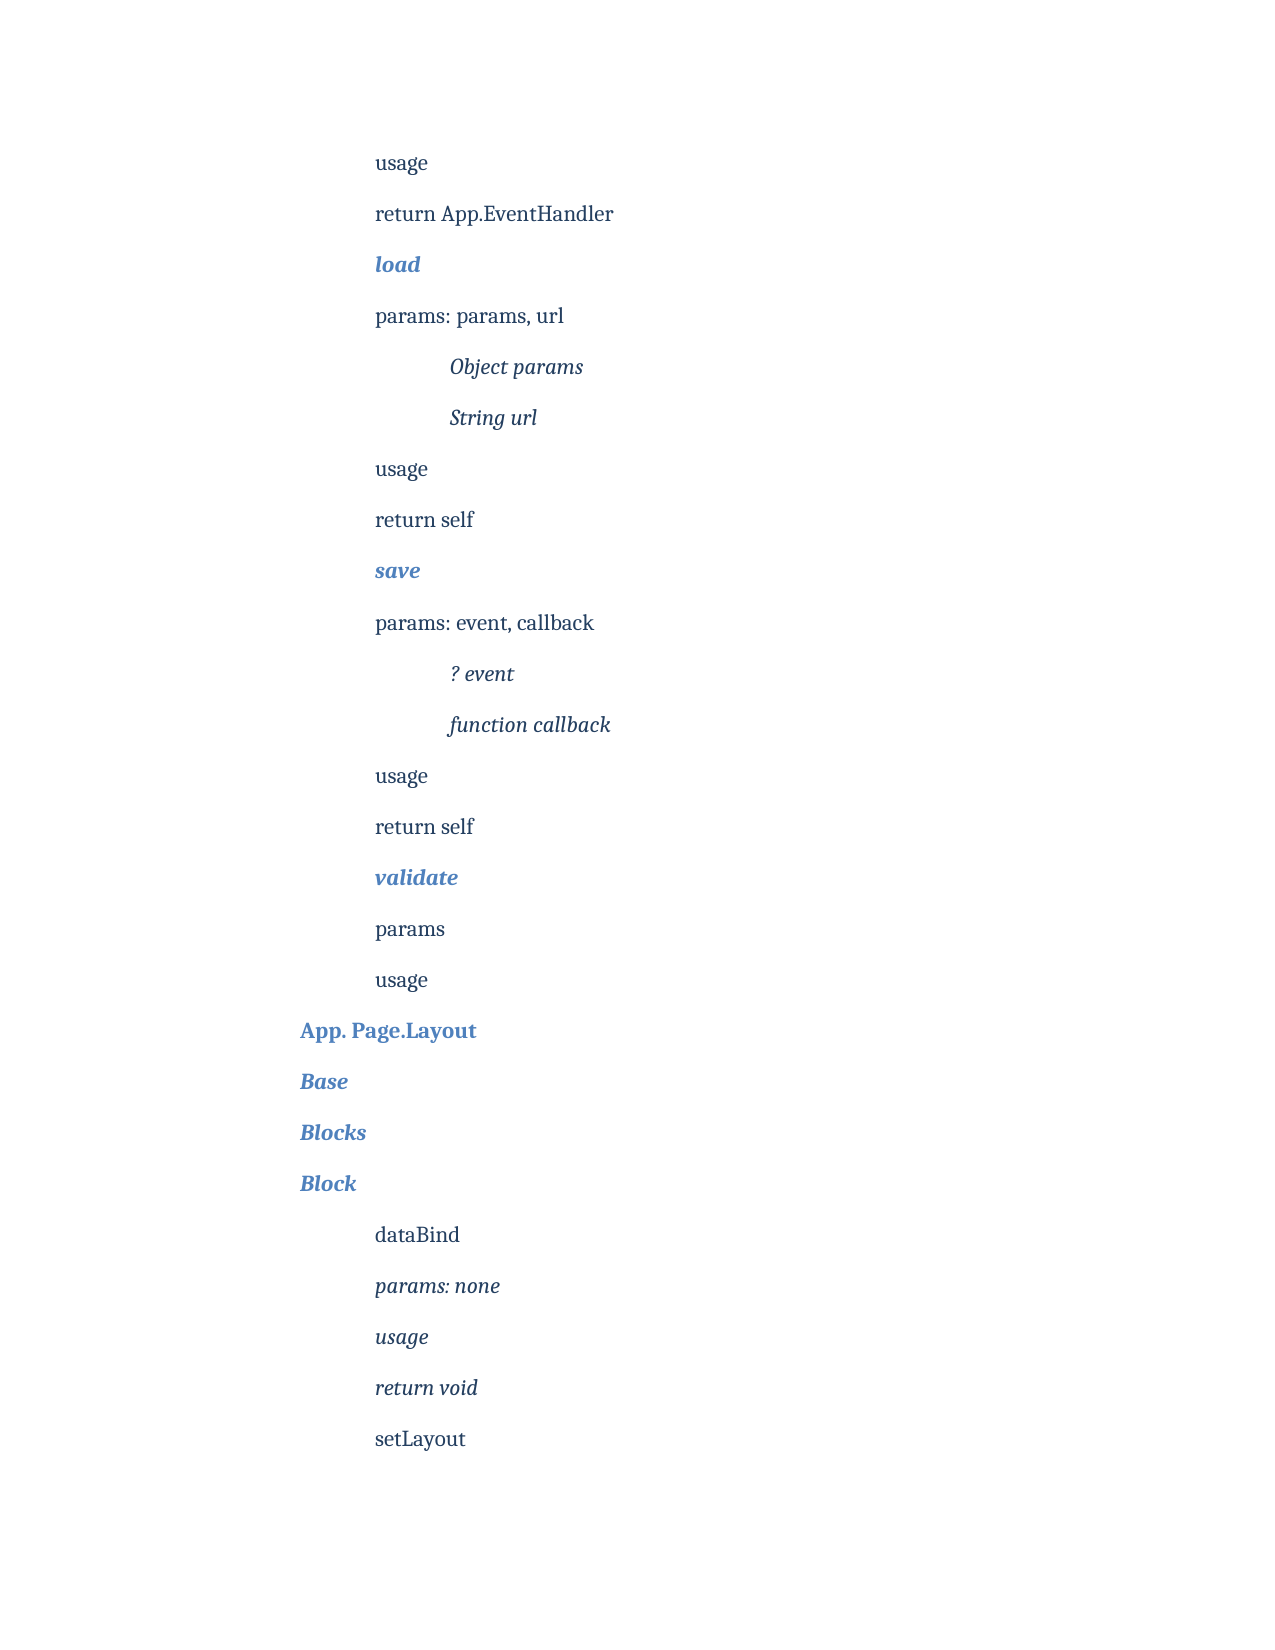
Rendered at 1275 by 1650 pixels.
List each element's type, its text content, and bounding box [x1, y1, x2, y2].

subtitle setLayout [375, 1426, 1125, 1452]
subtitle params [375, 916, 1125, 942]
subtitle validate [375, 864, 1125, 891]
subtitle usage [375, 762, 1125, 789]
subtitle return App.EventHandler [375, 201, 1125, 227]
subtitle ? event [450, 660, 1125, 687]
subtitle return void [375, 1375, 1125, 1401]
subtitle return self [375, 813, 1125, 840]
subtitle load [375, 252, 1125, 278]
subtitle Object params [450, 354, 1125, 381]
subtitle usage [375, 150, 1125, 176]
subtitle return self [375, 507, 1125, 534]
subtitle usage [375, 456, 1125, 483]
subtitle Blocks [300, 1120, 1125, 1146]
subtitle App. Page.Layout [300, 1018, 1125, 1044]
subtitle params: params, url [375, 303, 1125, 329]
subtitle Block [300, 1171, 1125, 1197]
subtitle function callback [450, 711, 1125, 738]
subtitle params: event, callback [375, 609, 1125, 636]
subtitle usage [375, 967, 1125, 993]
subtitle Base [300, 1069, 1125, 1095]
subtitle usage [375, 1324, 1125, 1350]
subtitle String url [450, 405, 1125, 432]
subtitle params: none [375, 1273, 1125, 1299]
subtitle dataBind [375, 1222, 1125, 1248]
subtitle save [375, 558, 1125, 585]
